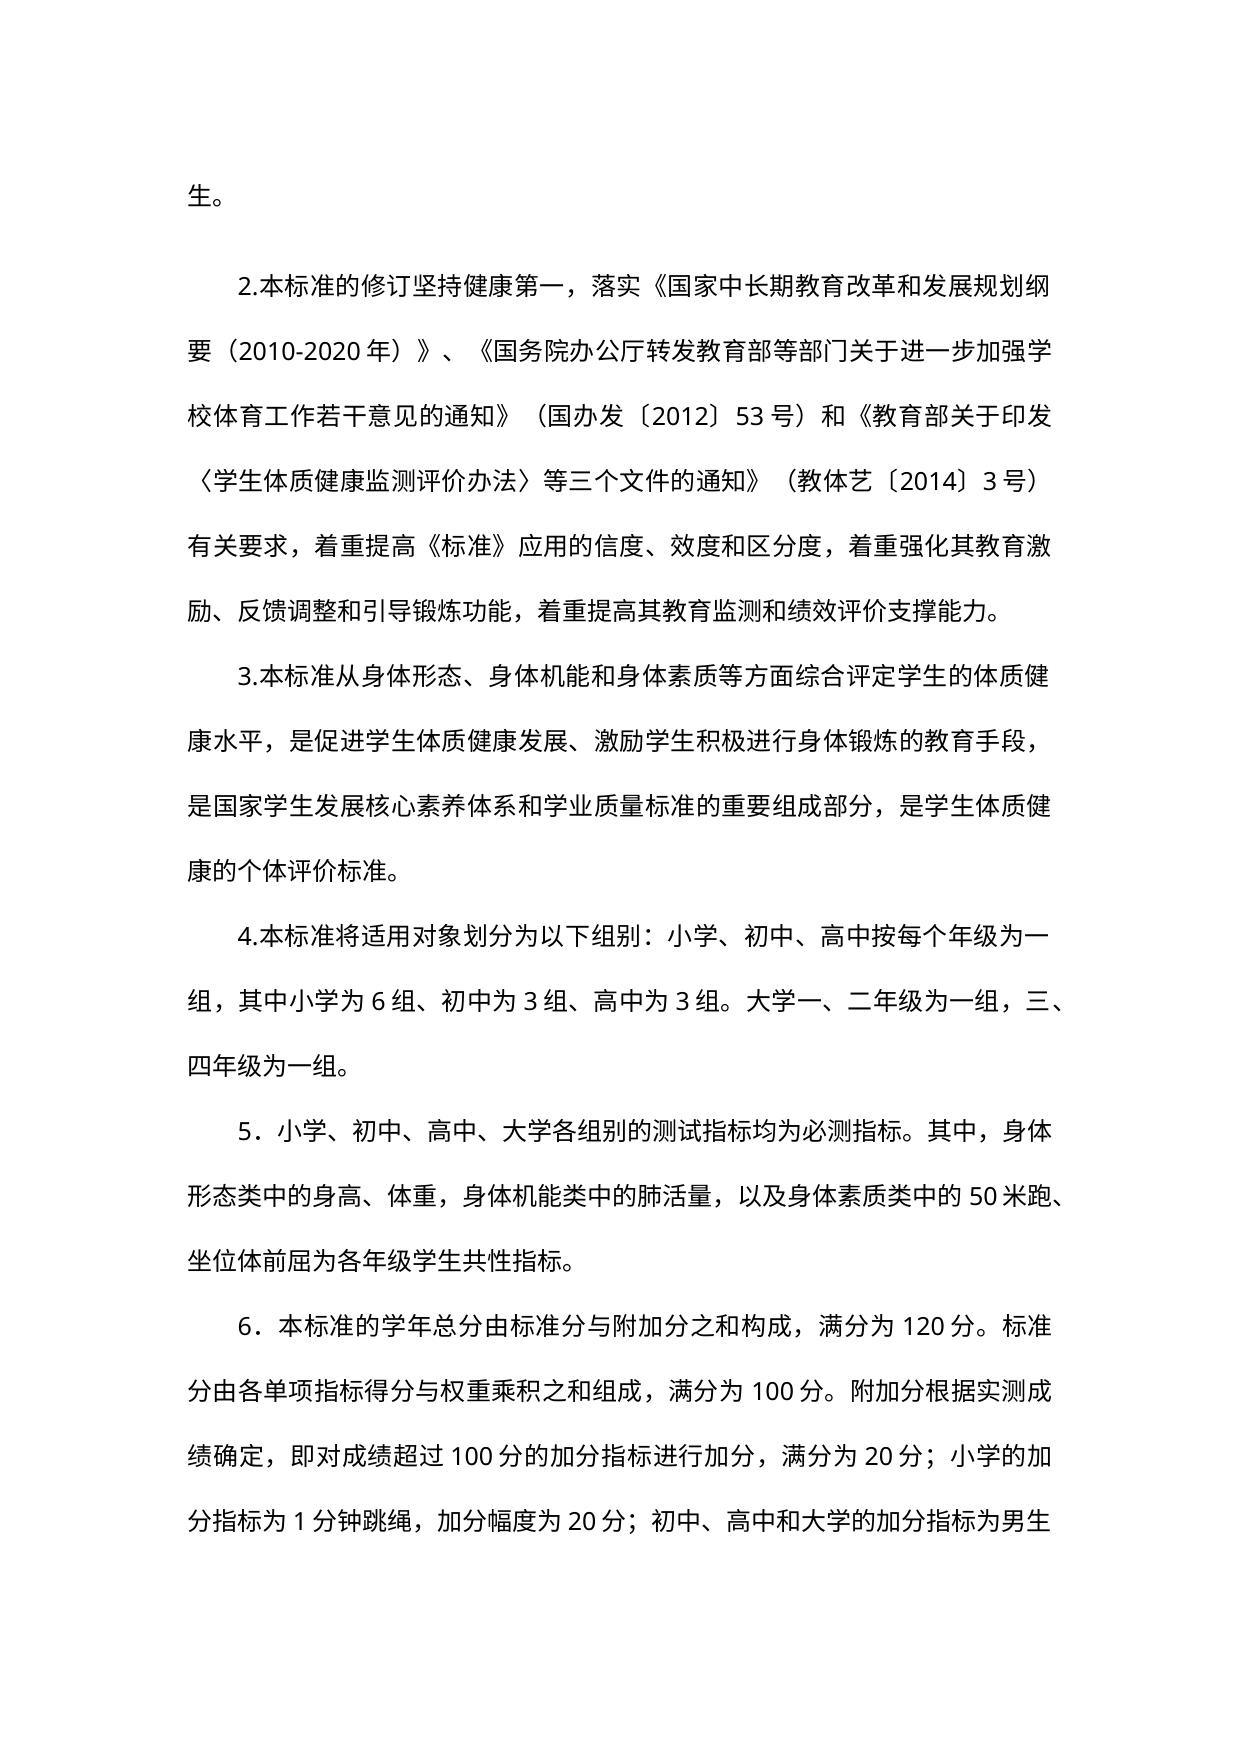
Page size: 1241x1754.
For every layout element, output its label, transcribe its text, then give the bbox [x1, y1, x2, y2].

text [187, 1292, 1053, 1552]
text 5．小学、初中、高中、大学各组别的测试指标均为必测指标。其中，身体形态类中的身高、体重，身体机能类中的肺活量，以及身体素质类中的跑、坐位体前屈为各年级学生共性指标。 [187, 1097, 1053, 1292]
text 4.本标准将适用对象划分为以下组别：小学、初中、高中按每个年级为一组，其中小学为6组、初中为3组、高中为3组。大学一、二年级为一组，三、四年级为一组。 [187, 902, 1053, 1097]
text 2.本标准的修订坚持健康第一，落实《国家中长期教育改革和发展规划纲要（2010-2020年）》、《国务院办公厅转发教育部等部门关于进一步加强学校体育工作若干意见的通知》（国办发〔2012〕53号）和《教育部关于印发〈学生体质健康监测评价办法〉等三个文件的通知》（教体艺〔2014〕3号）有关要求，着重提高《标准》应用的信度、效度和区分度，着重强化其教育激励、反馈调整和引导锻炼功能，着重提高其教育监测和绩效评价支撑能力。 [187, 252, 1053, 642]
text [187, 162, 1053, 227]
text 3.本标准从身体形态、身体机能和身体素质等方面综合评定学生的体质健康水平，是促进学生体质健康发展、激励学生积极进行身体锻炼的教育手段，是国家学生发展核心素养体系和学业质量标准的重要组成部分，是学生体质健康的个体评价标准。 [187, 642, 1053, 902]
